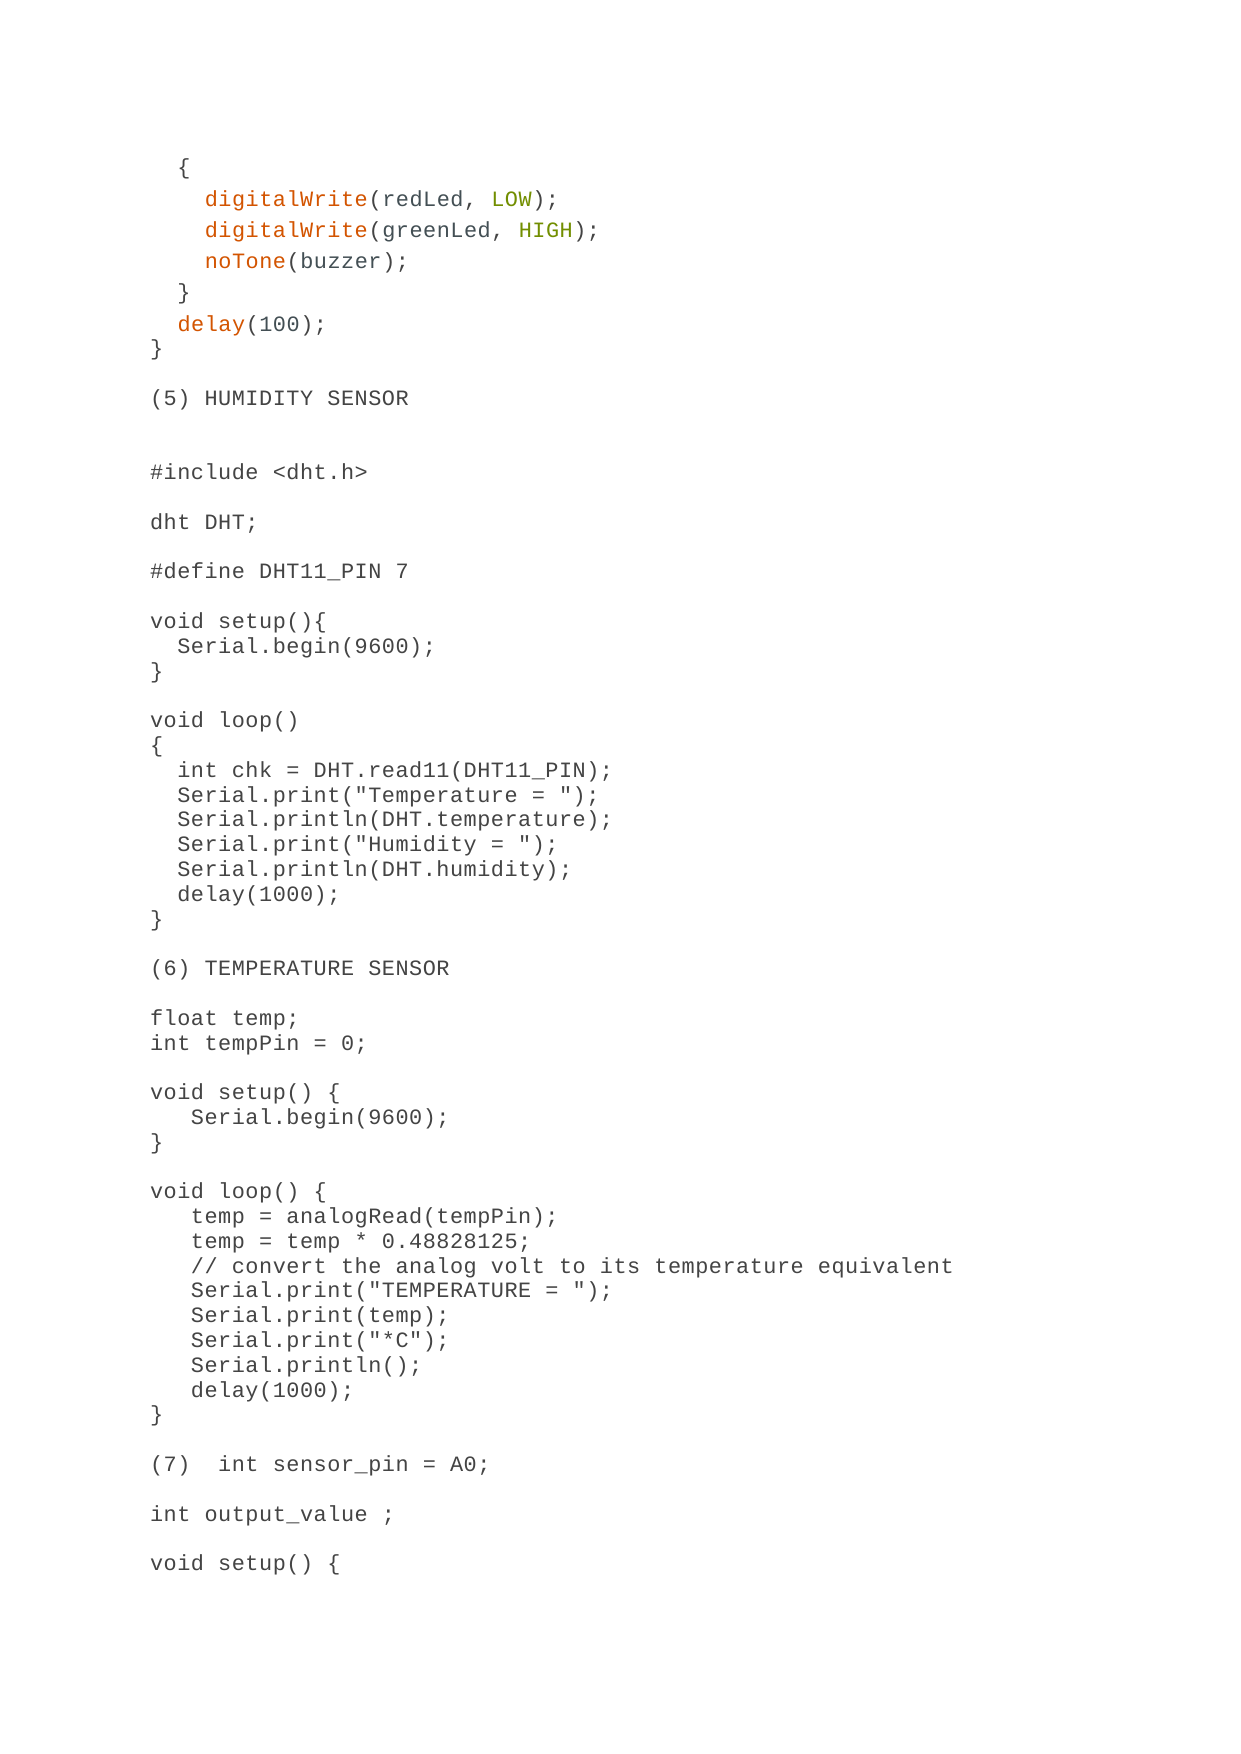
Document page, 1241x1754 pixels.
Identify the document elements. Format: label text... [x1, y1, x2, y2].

text void loop() { [150, 1180, 1090, 1205]
text void setup(){ [150, 610, 1090, 635]
text temp = temp * 0.48828125; [150, 1230, 1090, 1255]
text } [150, 660, 1090, 684]
text delay(1000); [150, 883, 1090, 908]
text // convert the analog volt to its temperature equivalent [150, 1255, 1090, 1279]
text Serial.println(DHT.temperature); [150, 808, 1090, 833]
text float temp; [150, 1007, 1090, 1032]
text void setup() { [150, 1081, 1090, 1106]
text Serial.begin(9600); [150, 635, 1090, 660]
text Serial.println(); [150, 1354, 1090, 1379]
text (7) int sensor_pin = A0; [150, 1453, 1090, 1478]
text Serial.print("Humidity = "); [150, 833, 1090, 858]
text { [150, 150, 1090, 181]
text } [150, 1403, 1090, 1428]
text Serial.print(temp); [150, 1304, 1090, 1329]
text #include <dht.h> [150, 461, 1090, 486]
text int output_value ; [150, 1503, 1090, 1527]
text int tempPin = 0; [150, 1032, 1090, 1056]
text delay(1000); [150, 1379, 1090, 1403]
text Serial.print("TEMPERATURE = "); [150, 1279, 1090, 1304]
text { [150, 734, 1090, 759]
text Serial.print("Temperature = "); [150, 784, 1090, 808]
text (5) HUMIDITY SENSOR [150, 387, 1090, 412]
text int chk = DHT.read11(DHT11_PIN); [150, 759, 1090, 784]
text Serial.print("*C"); [150, 1329, 1090, 1354]
text temp = analogRead(tempPin); [150, 1205, 1090, 1230]
text Serial.begin(9600); [150, 1106, 1090, 1131]
text void setup() { [150, 1552, 1090, 1577]
text noTone(buzzer); [150, 244, 1090, 275]
text void loop() [150, 709, 1090, 734]
text } [150, 1131, 1090, 1156]
text } [150, 337, 1090, 362]
text Serial.println(DHT.humidity); [150, 858, 1090, 883]
text dht DHT; [150, 511, 1090, 536]
text digitalWrite(greenLed, HIGH); [150, 212, 1090, 244]
text delay(100); [150, 306, 1090, 337]
text digitalWrite(redLed, LOW); [150, 181, 1090, 212]
text (6) TEMPERATURE SENSOR [150, 957, 1090, 982]
text #define DHT11_PIN 7 [150, 561, 1090, 585]
text } [150, 275, 1090, 306]
text } [150, 908, 1090, 932]
